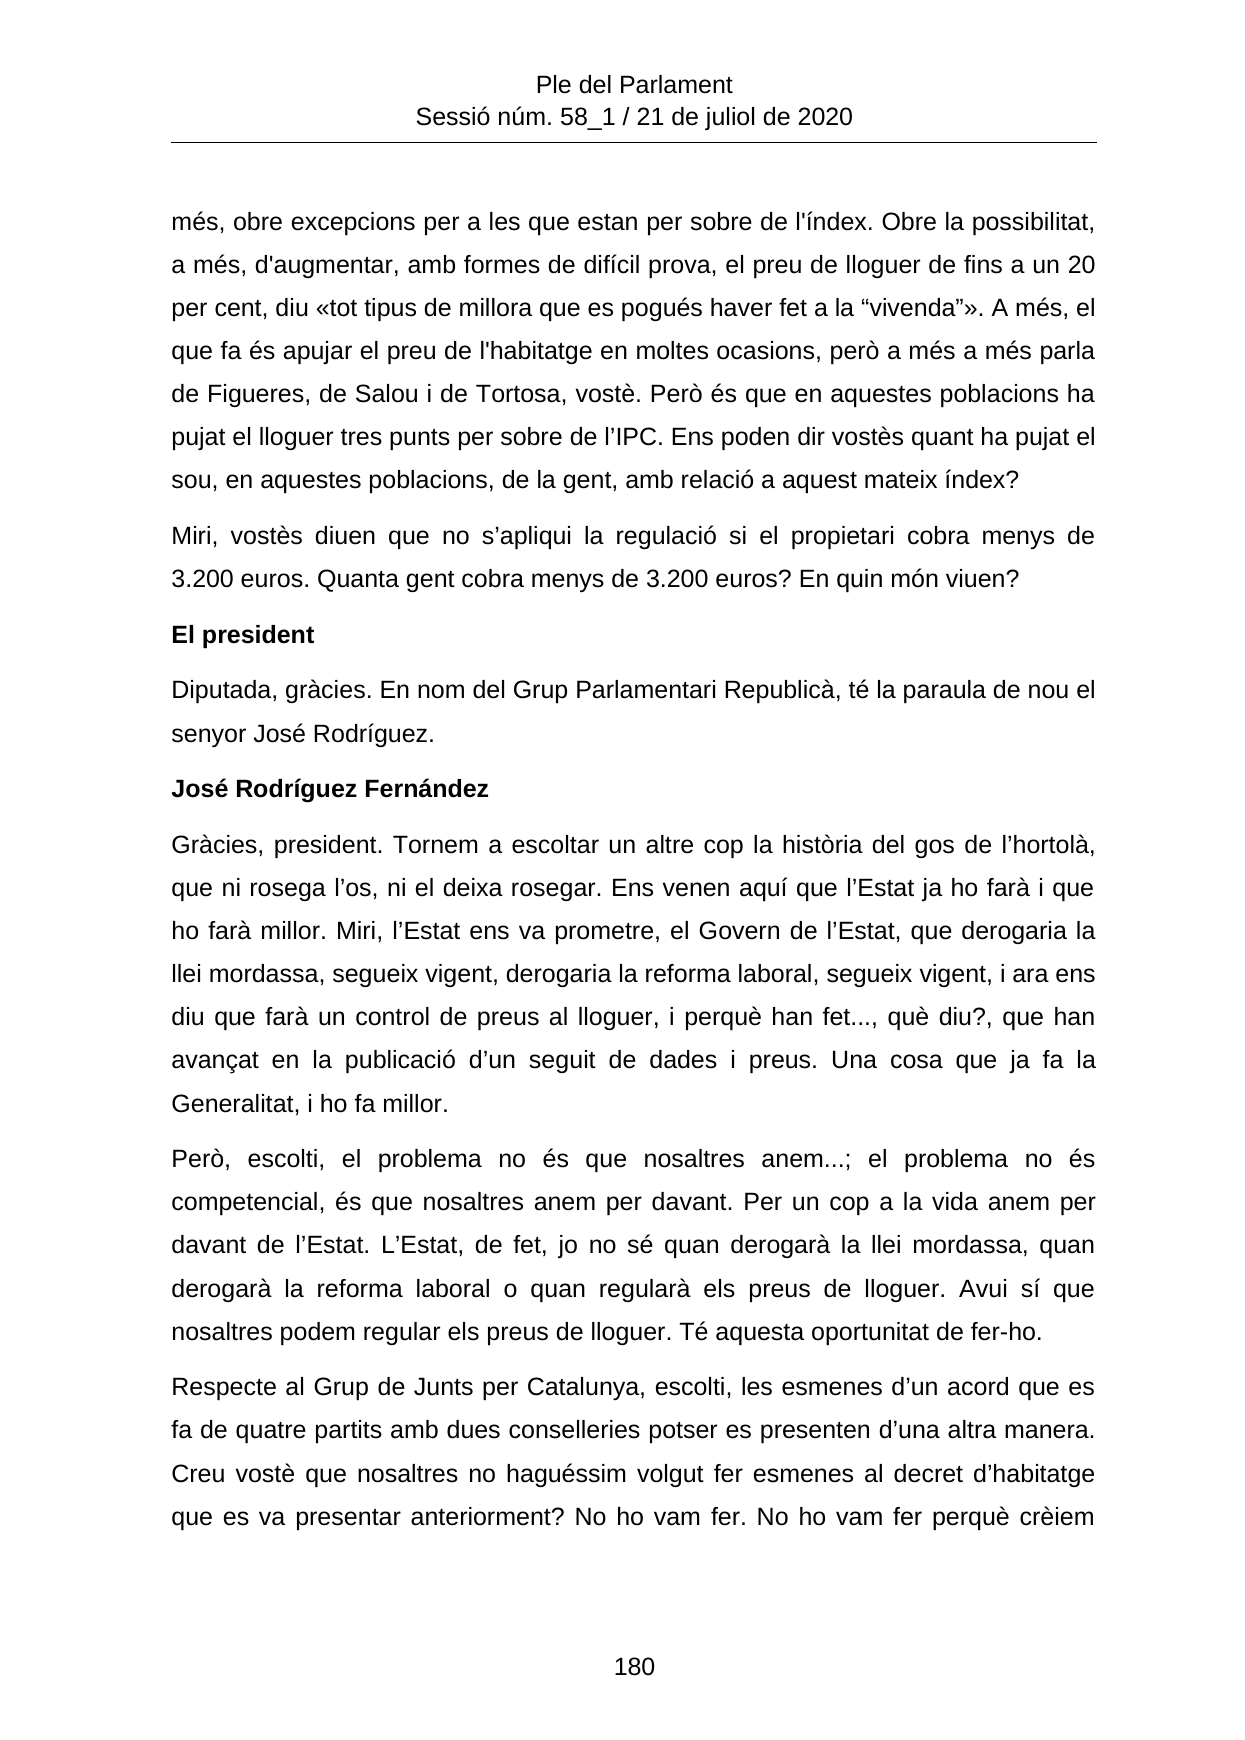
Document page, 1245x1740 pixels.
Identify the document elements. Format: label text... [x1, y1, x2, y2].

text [171, 207, 1097, 494]
text Miri, vostès diuen que no s’apliqui la regulació si el propietari cobra menys de 3.200 euros. Quanta gent cobra menys de 3.200 euros? En quin món viuen? [171, 521, 1097, 593]
text El president [171, 620, 1097, 649]
text José Rodríguez Fernández [171, 774, 1097, 803]
text Però, escolti, el problema no és que nosaltres anem...; el problema no és competencial, és que nosaltres anem per davant. Per un cop a la vida anem per davant de l’Estat. L’Estat, de fet, jo no sé quan derogarà la llei mordassa, quan derogarà la reforma laboral o quan regularà els preus de lloguer. Avui sí que nosaltres podem regular els preus de lloguer. Té aquesta oportunitat de fer-ho. [171, 1144, 1097, 1346]
text Gràcies, president. Tornem a escoltar un altre cop la història del gos de l’hortolà, que ni rosega l’os, ni el deixa rosegar. Ens venen aquí que l’Estat ja ho farà i que ho farà millor. Miri, l’Estat ens va prometre, el Govern de l’Estat, que derogaria la llei mordassa, segueix vigent, derogaria la reforma laboral, segueix vigent, i ara ens diu que farà un control de preus al lloguer, i perquè han fet..., què diu?, que han avançat en la publicació d’un seguit de dades i preus. Una cosa que ja fa la Generalitat, i ho fa millor. [171, 830, 1097, 1117]
text Diputada, gràcies. En nom del Grup Parlamentari Republicà, té la paraula de nou el senyor José Rodríguez. [171, 676, 1097, 747]
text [171, 1372, 1097, 1531]
